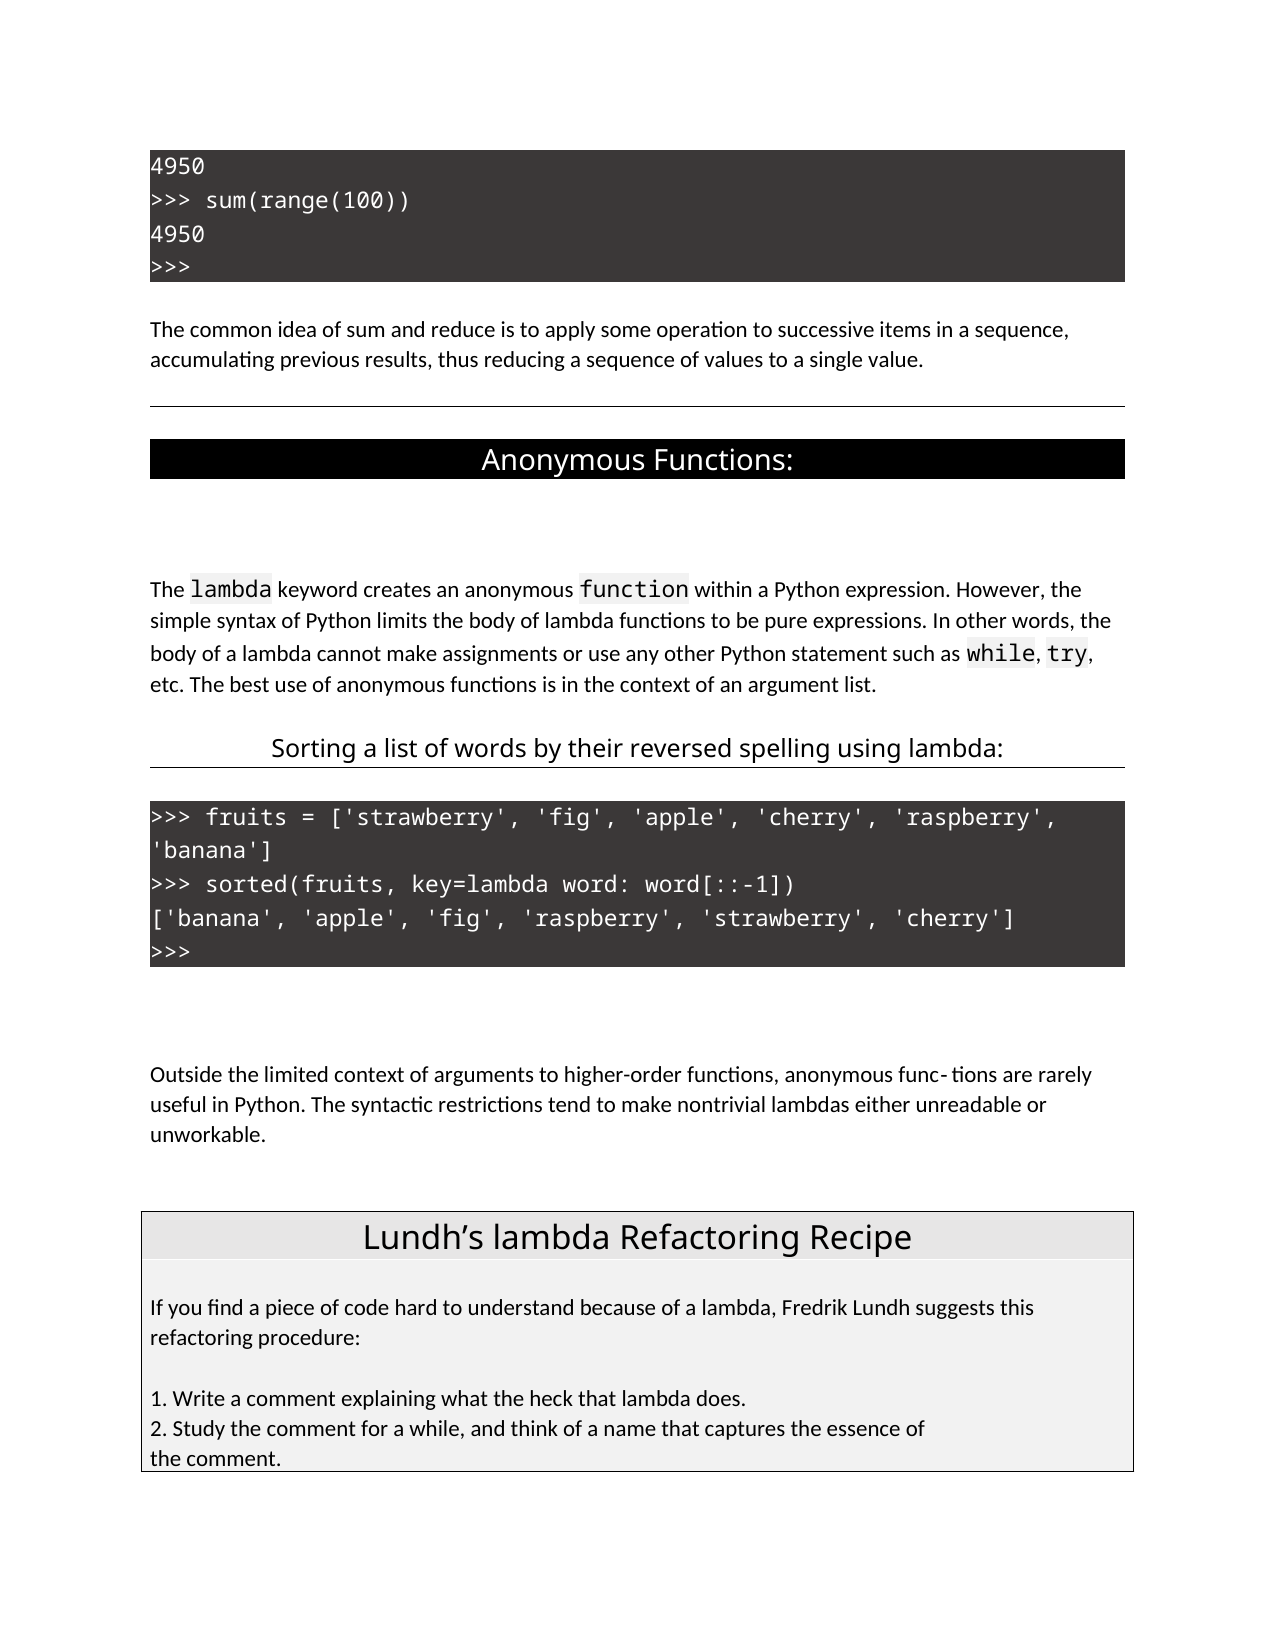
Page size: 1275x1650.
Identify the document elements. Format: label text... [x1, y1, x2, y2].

text >>> sorted(fruits, key=lambda word: word[::-1]) [150, 868, 1125, 899]
text >>> [150, 936, 1125, 967]
text Outside the limited context of arguments to higher-order functions, anonymous func‐ tions are rarely useful in Python. The syntactic restrictions tend to make nontrivial lambdas either unreadable or unworkable. [150, 1060, 1125, 1148]
text >>> fruits = ['strawberry', 'fig', 'apple', 'cherry', 'raspberry', 'banana'] [150, 801, 1125, 866]
text >>> [150, 251, 1125, 282]
text If you find a piece of code hard to understand because of a lambda, Fredrik Lundh suggests this refactoring procedure: [142, 1290, 1133, 1351]
text The common idea of sum and reduce is to apply some operation to successive items in a sequence, accumulating previous results, thus reducing a sequence of values to a single value. [150, 315, 1125, 373]
text the comment. [142, 1441, 1133, 1471]
text Sorting a list of words by their reversed spelling using lambda: [150, 730, 1125, 767]
text 4950 [150, 217, 1125, 249]
text 4950 [150, 150, 1125, 181]
text Lundh’s lambda Refactoring Recipe [142, 1212, 1133, 1259]
text ['banana', 'apple', 'fig', 'raspberry', 'strawberry', 'cherry'] [150, 902, 1125, 933]
text 1. Write a comment explaining what the heck that lambda does. [142, 1381, 1133, 1411]
text Anonymous Functions: [150, 439, 1125, 479]
text 2. Study the comment for a while, and think of a name that captures the essence of [142, 1411, 1133, 1441]
text >>> sum(range(100)) [150, 184, 1125, 215]
text The lambda keyword creates an anonymous function within a Python expression. However, the simple syntax of Python limits the body of lambda functions to be pure expressions. In other words, the body of a lambda cannot make assignments or use any other Python statement such as while, try, etc. The best use of anonymous functions is in the context of an argument list. [150, 573, 1125, 698]
